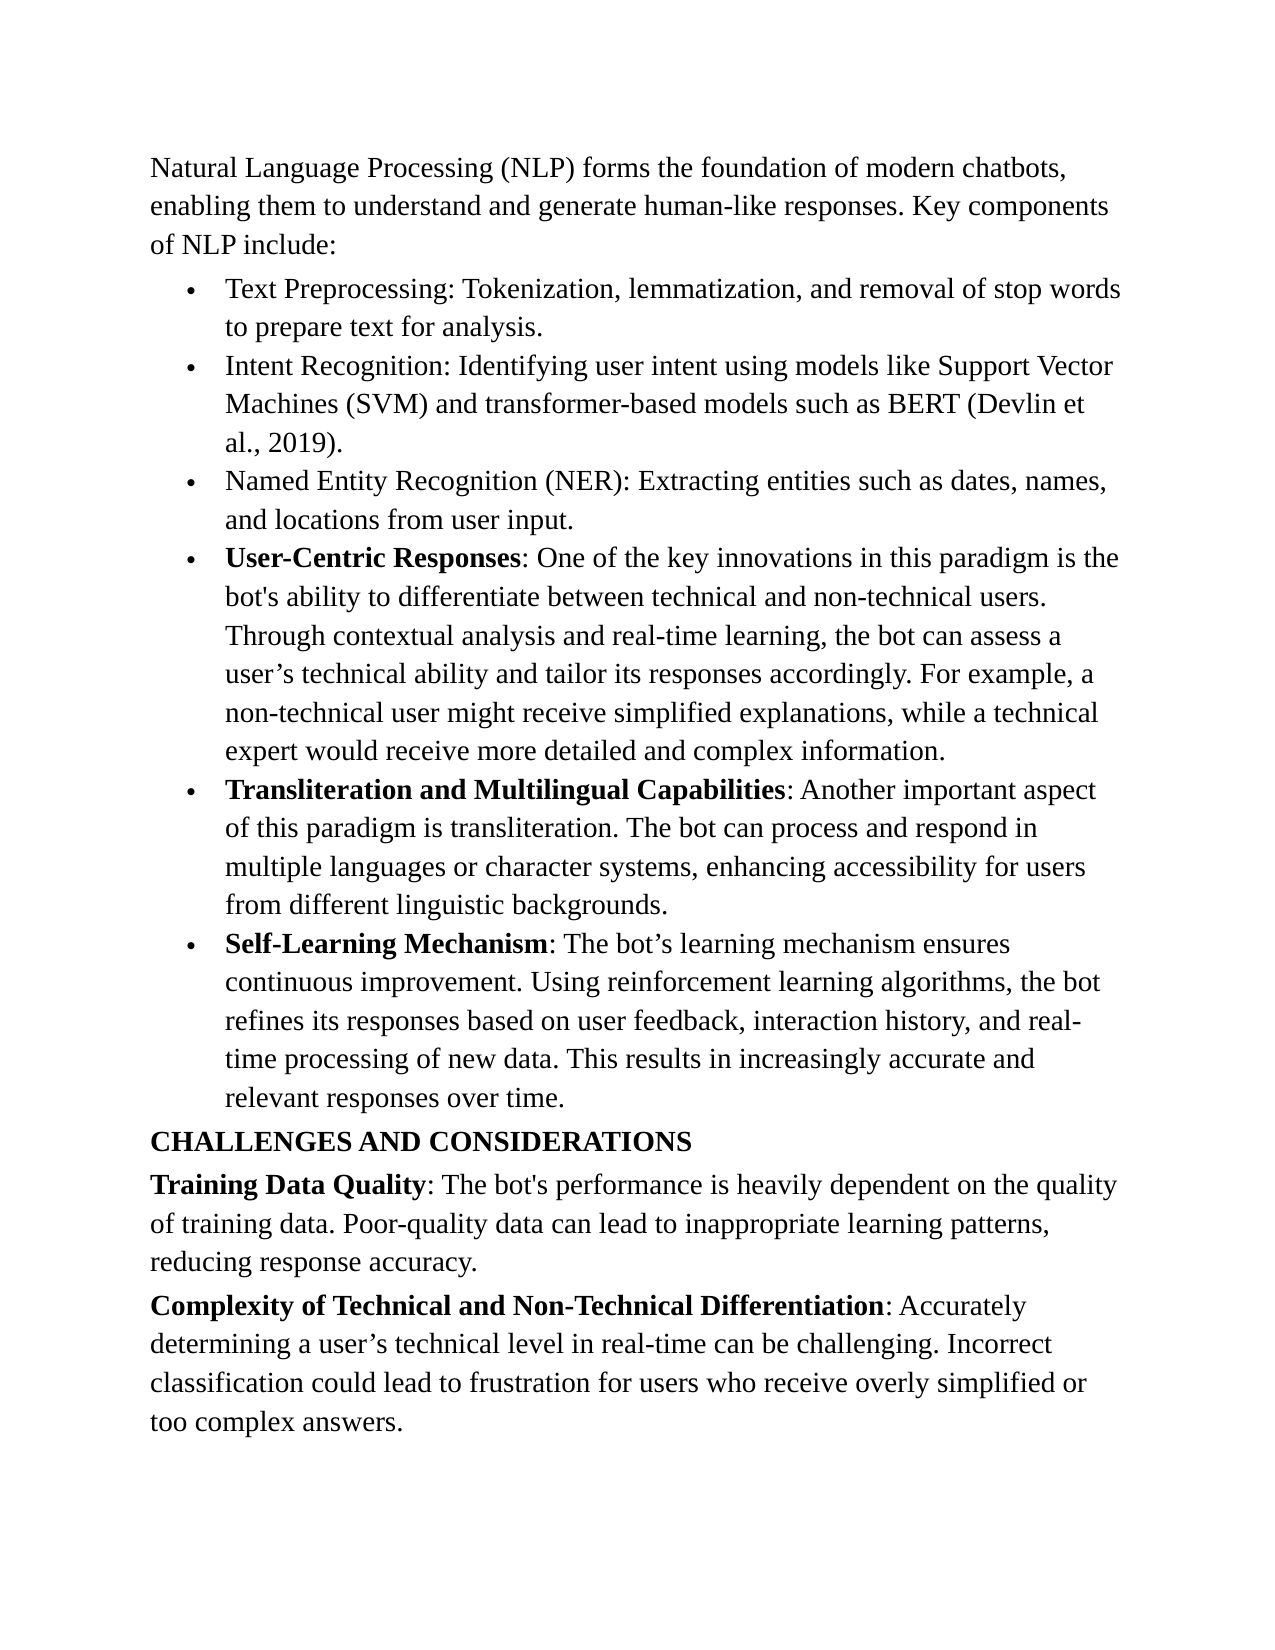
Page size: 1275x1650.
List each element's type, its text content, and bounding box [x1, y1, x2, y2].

list Text Preprocessing: Tokenization, lemmatization, and removal of stop words to prepare text for analysis. [187, 271, 1125, 343]
list Self-Learning Mechanism: The bot’s learning mechanism ensures continuous improvement. Using reinforcement learning algorithms, the bot refines its responses based on user feedback, interaction history, and real-time processing of new data. This results in increasingly accurate and relevant responses over time. [187, 926, 1125, 1114]
text Training Data Quality: The bot's performance is heavily dependent on the quality of training data. Poor-quality data can lead to inappropriate learning patterns, reducing response accuracy. [150, 1167, 1125, 1278]
list User-Centric Responses: One of the key innovations in this paradigm is the bot's ability to differentiate between technical and non-technical users. Through contextual analysis and real-time learning, the bot can assess a user’s technical ability and tailor its responses accordingly. For example, a non-technical user might receive simplified explanations, while a technical expert would receive more detailed and complex information. [187, 541, 1125, 767]
list Intent Recognition: Identifying user intent using models like Support Vector Machines (SVM) and transformer-based models such as BERT (Devlin et al., 2019). [187, 348, 1125, 458]
list Named Entity Recognition (NER): Extracting entities such as dates, names, and locations from user input. [187, 463, 1125, 536]
text CHALLENGES AND CONSIDERATIONS [150, 1124, 1125, 1157]
text Complexity of Technical and Non-Technical Differentiation: Accurately determining a user’s technical level in real-time can be challenging. Incorrect classification could lead to frustration for users who receive overly simplified or too complex answers. [150, 1288, 1125, 1437]
text Natural Language Processing (NLP) forms the foundation of modern chatbots, enabling them to understand and generate human-like responses. Key components of NLP include: [150, 150, 1125, 261]
list Transliteration and Multilingual Capabilities: Another important aspect of this paradigm is transliteration. The bot can process and respond in multiple languages or character systems, enhancing accessibility for users from different linguistic backgrounds. [187, 772, 1125, 921]
